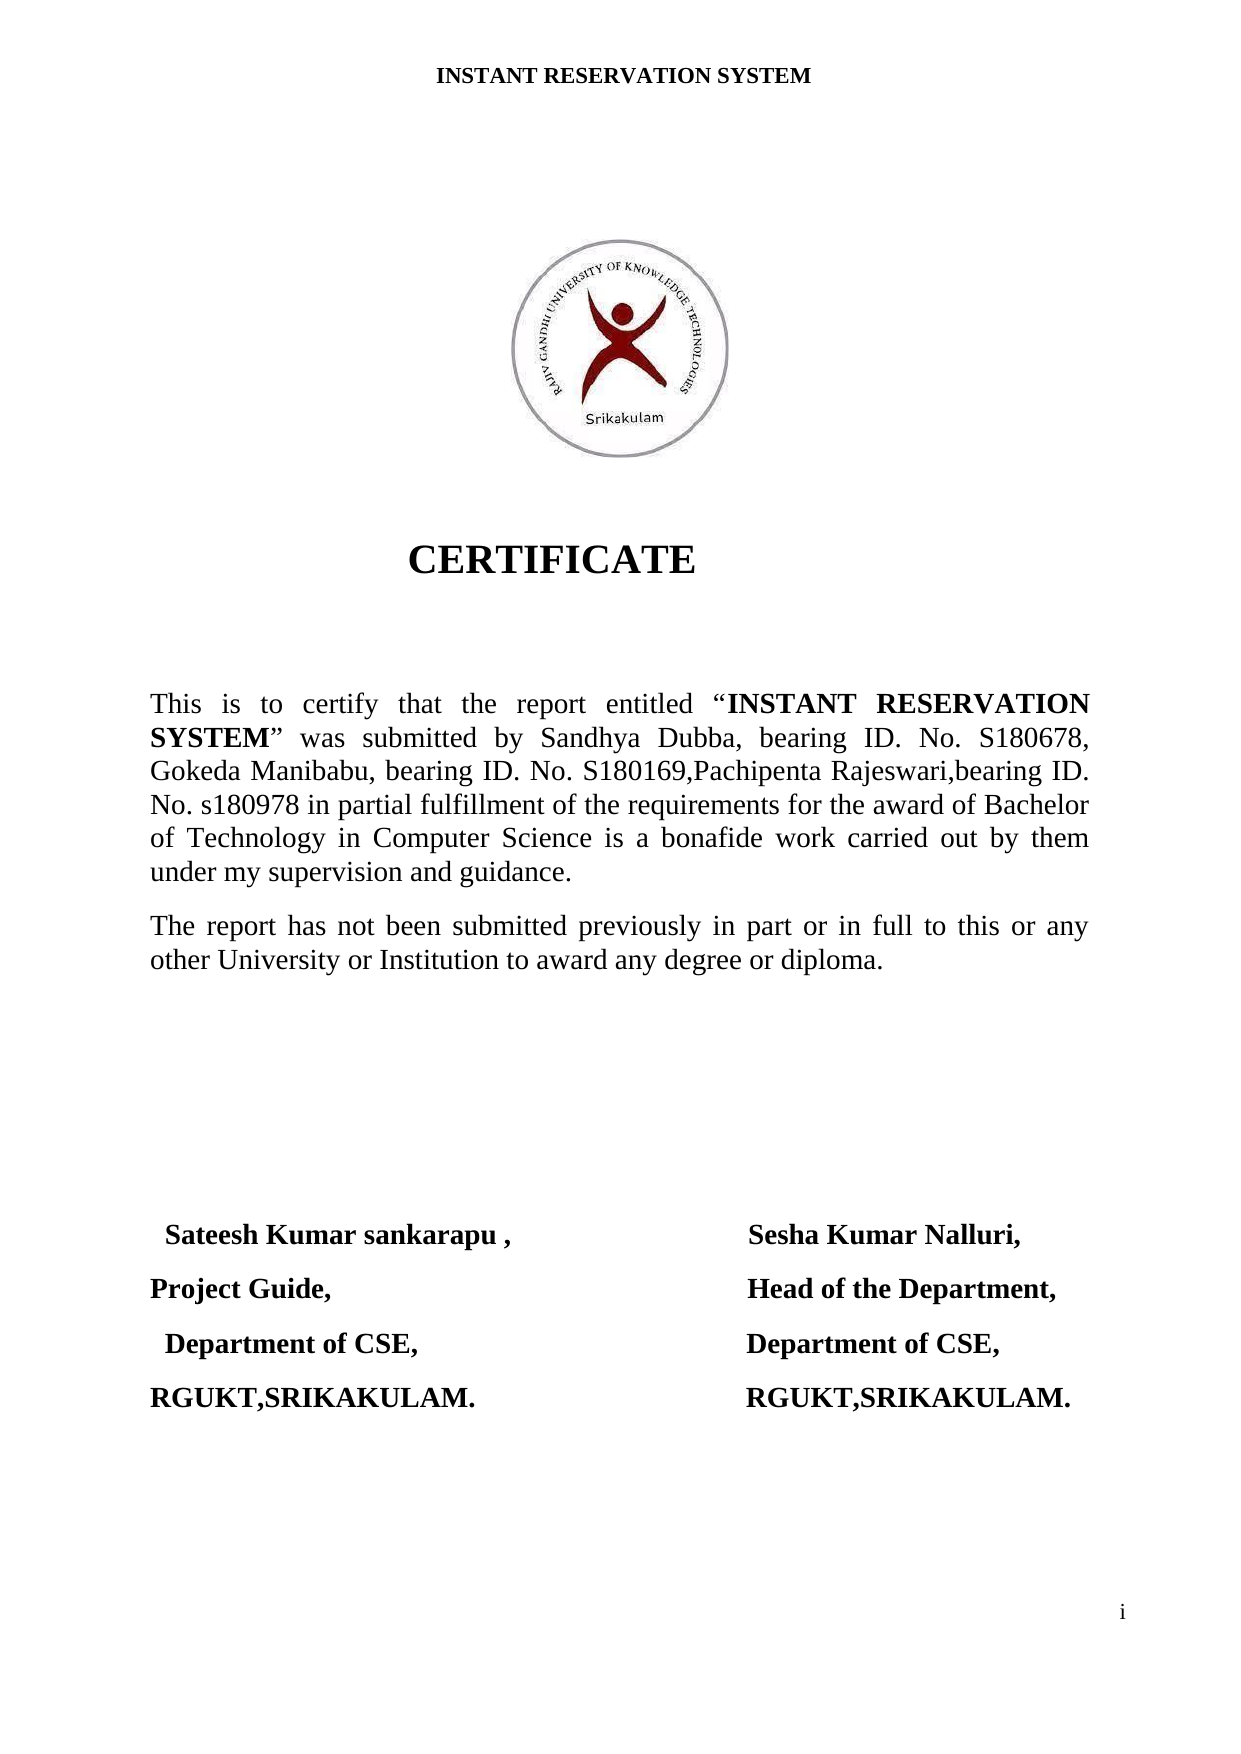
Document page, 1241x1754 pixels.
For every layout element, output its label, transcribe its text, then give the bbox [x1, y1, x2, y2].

picture [511, 239, 729, 458]
text This is to certify that the report entitled “INSTANT RESERVATION SYSTEM” was submitted by Sandhya Dubba, bearing ID. No. S180678, Gokeda Manibabu, bearing ID. No. S180169,Pachipenta Rajeswari,bearing ID. No. s180978 in partial fulfillment of the requirements for the award of Bachelor of Technology in Computer Science is a bonafide work carried out by them under my supervision and guidance. [150, 686, 1090, 887]
text Project Guide, Head of the Department, [150, 1272, 1126, 1305]
subtitle Department of CSE, Department of CSE, [150, 1326, 1126, 1359]
subtitle CERTIFICATE [303, 535, 937, 583]
text The report has not been submitted previously in part or in full to this or any other University or Institution to award any degree or diploma. [150, 908, 1090, 975]
subtitle Sateesh Kumar sankarapu , Sesha Kumar Nalluri, [150, 1217, 1126, 1251]
text RGUKT,SRIKAKULAM. RGUKT,SRIKAKULAM. [150, 1380, 1126, 1414]
